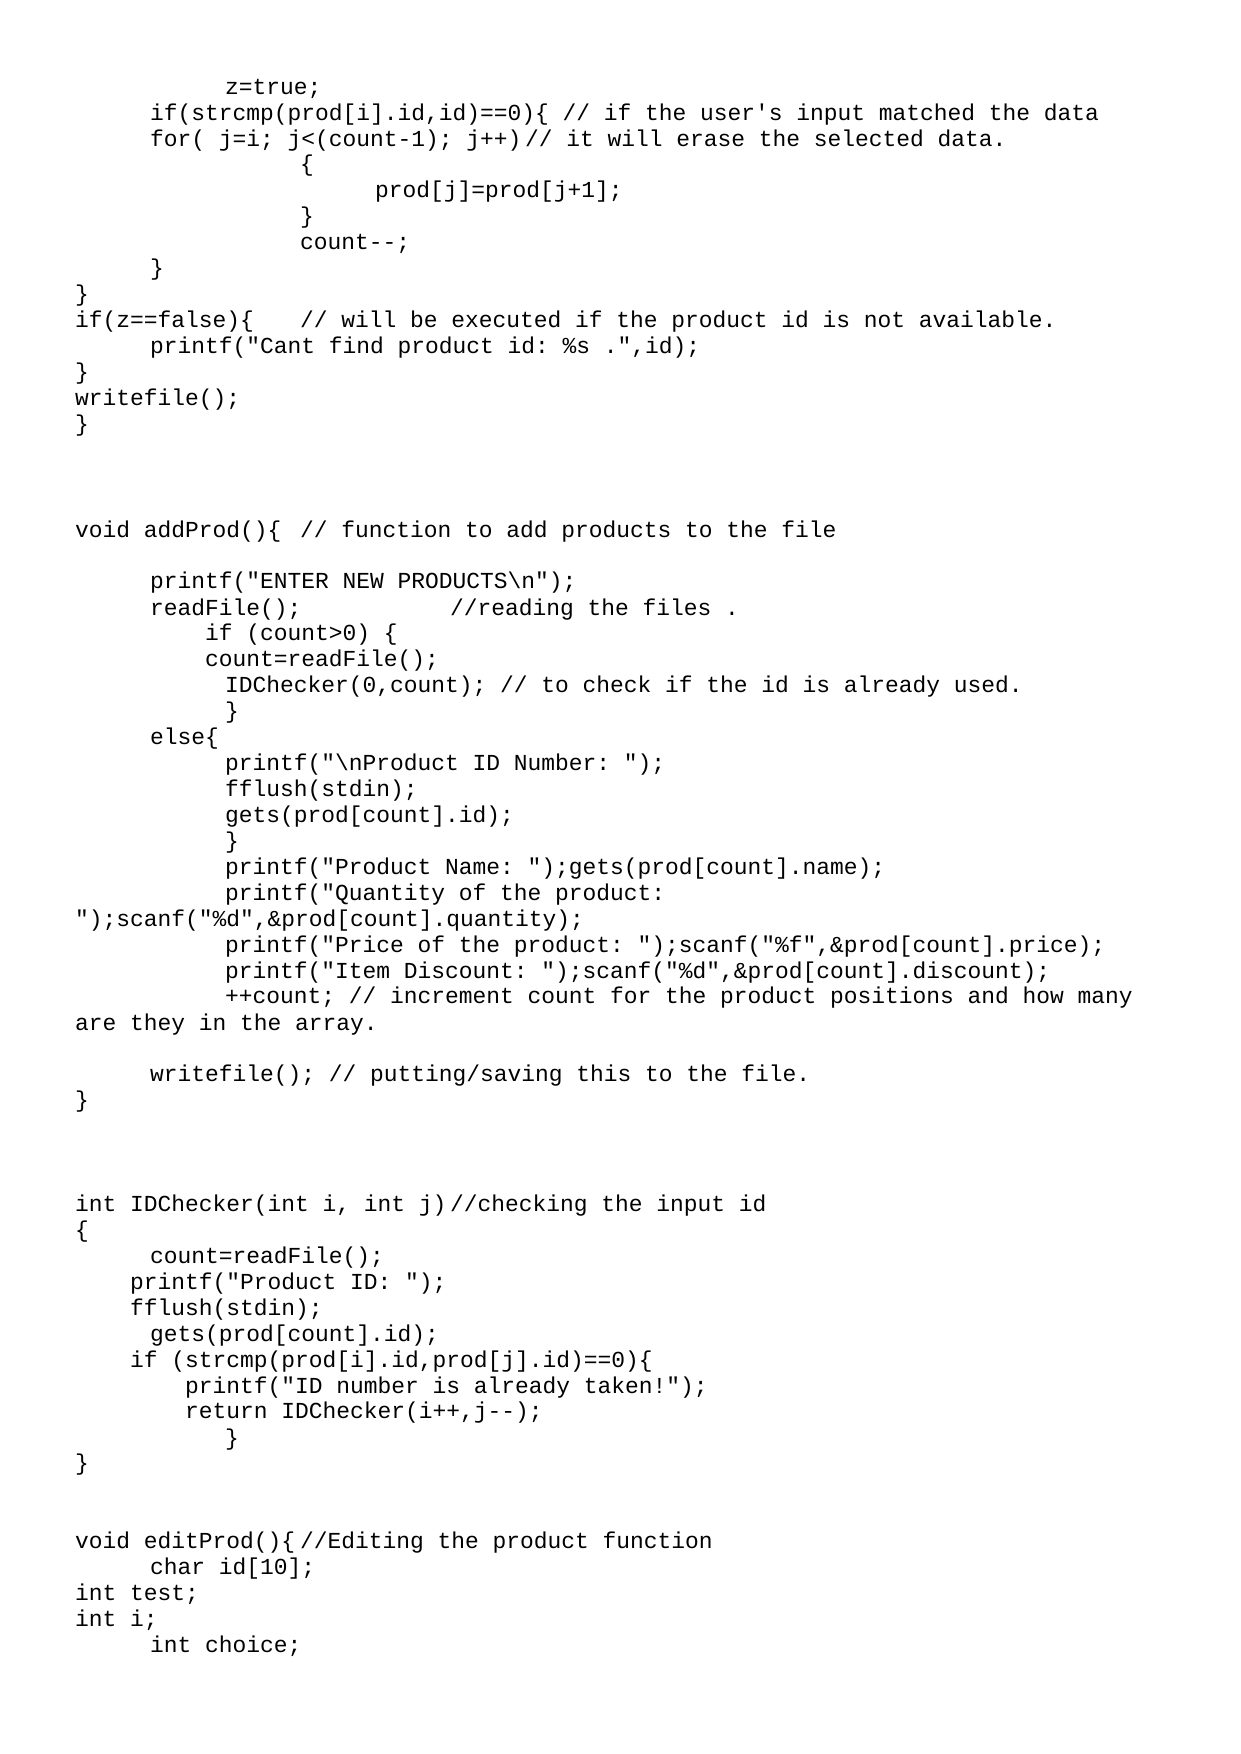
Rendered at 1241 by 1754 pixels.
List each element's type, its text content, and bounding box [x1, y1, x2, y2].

text if (count>0) { [75, 622, 1165, 648]
text readFile(); //reading the files . [75, 596, 1165, 622]
text } [75, 699, 1165, 726]
text void editProd(){ //Editing the product function [75, 1529, 1165, 1556]
text count--; [75, 231, 1165, 257]
text gets(prod[count].id); [75, 803, 1165, 829]
text printf("Product Name: ");gets(prod[count].name); [75, 855, 1165, 881]
text else{ [75, 726, 1165, 751]
text printf("Price of the product: ");scanf("%f",&prod[count].price); [75, 933, 1165, 959]
text } [75, 257, 1165, 282]
text } [75, 1452, 1165, 1478]
text } [75, 1426, 1165, 1452]
text if(strcmp(prod[i].id,id)==0){ // if the user's input matched the data [75, 101, 1165, 127]
text } [75, 1089, 1165, 1114]
text writefile(); [75, 386, 1165, 412]
text count=readFile(); [75, 648, 1165, 674]
text char id[10]; [75, 1556, 1165, 1581]
text } [75, 282, 1165, 308]
text printf("Product ID: "); [75, 1270, 1165, 1296]
text gets(prod[count].id); [75, 1322, 1165, 1348]
text printf("\nProduct ID Number: "); [75, 751, 1165, 777]
text } [75, 360, 1165, 386]
text prod[j]=prod[j+1]; [75, 179, 1165, 205]
text fflush(stdin); [75, 1296, 1165, 1322]
text int test; [75, 1581, 1165, 1607]
text printf("Cant find product id: %s .",id); [75, 334, 1165, 360]
text for( j=i; j<(count-1); j++) // it will erase the selected data. [75, 127, 1165, 153]
text writefile(); // putting/saving this to the file. [75, 1063, 1165, 1089]
text if (strcmp(prod[i].id,prod[j].id)==0){ [75, 1348, 1165, 1374]
text } [75, 412, 1165, 438]
text return IDChecker(i++,j--); [75, 1400, 1165, 1426]
text int IDChecker(int i, int j) //checking the input id [75, 1192, 1165, 1218]
text printf("ENTER NEW PRODUCTS\n"); [75, 570, 1165, 596]
text { [75, 1218, 1165, 1244]
text ++count; // increment count for the product positions and how many are they in the array. [75, 985, 1165, 1037]
text } [75, 205, 1165, 231]
text printf("ID number is already taken!"); [75, 1374, 1165, 1400]
text IDChecker(0,count); // to check if the id is already used. [75, 674, 1165, 699]
text void addProd(){ // function to add products to the file [75, 518, 1165, 544]
text if(z==false){ // will be executed if the product id is not available. [75, 308, 1165, 334]
text } [75, 829, 1165, 855]
text { [75, 153, 1165, 179]
text int i; [75, 1607, 1165, 1633]
text fflush(stdin); [75, 777, 1165, 803]
text printf("Item Discount: ");scanf("%d",&prod[count].discount); [75, 959, 1165, 985]
text int choice; [75, 1633, 1165, 1659]
text printf("Quantity of the product: ");scanf("%d",&prod[count].quantity); [75, 881, 1165, 933]
text count=readFile(); [75, 1244, 1165, 1270]
text z=true; [75, 75, 1165, 101]
